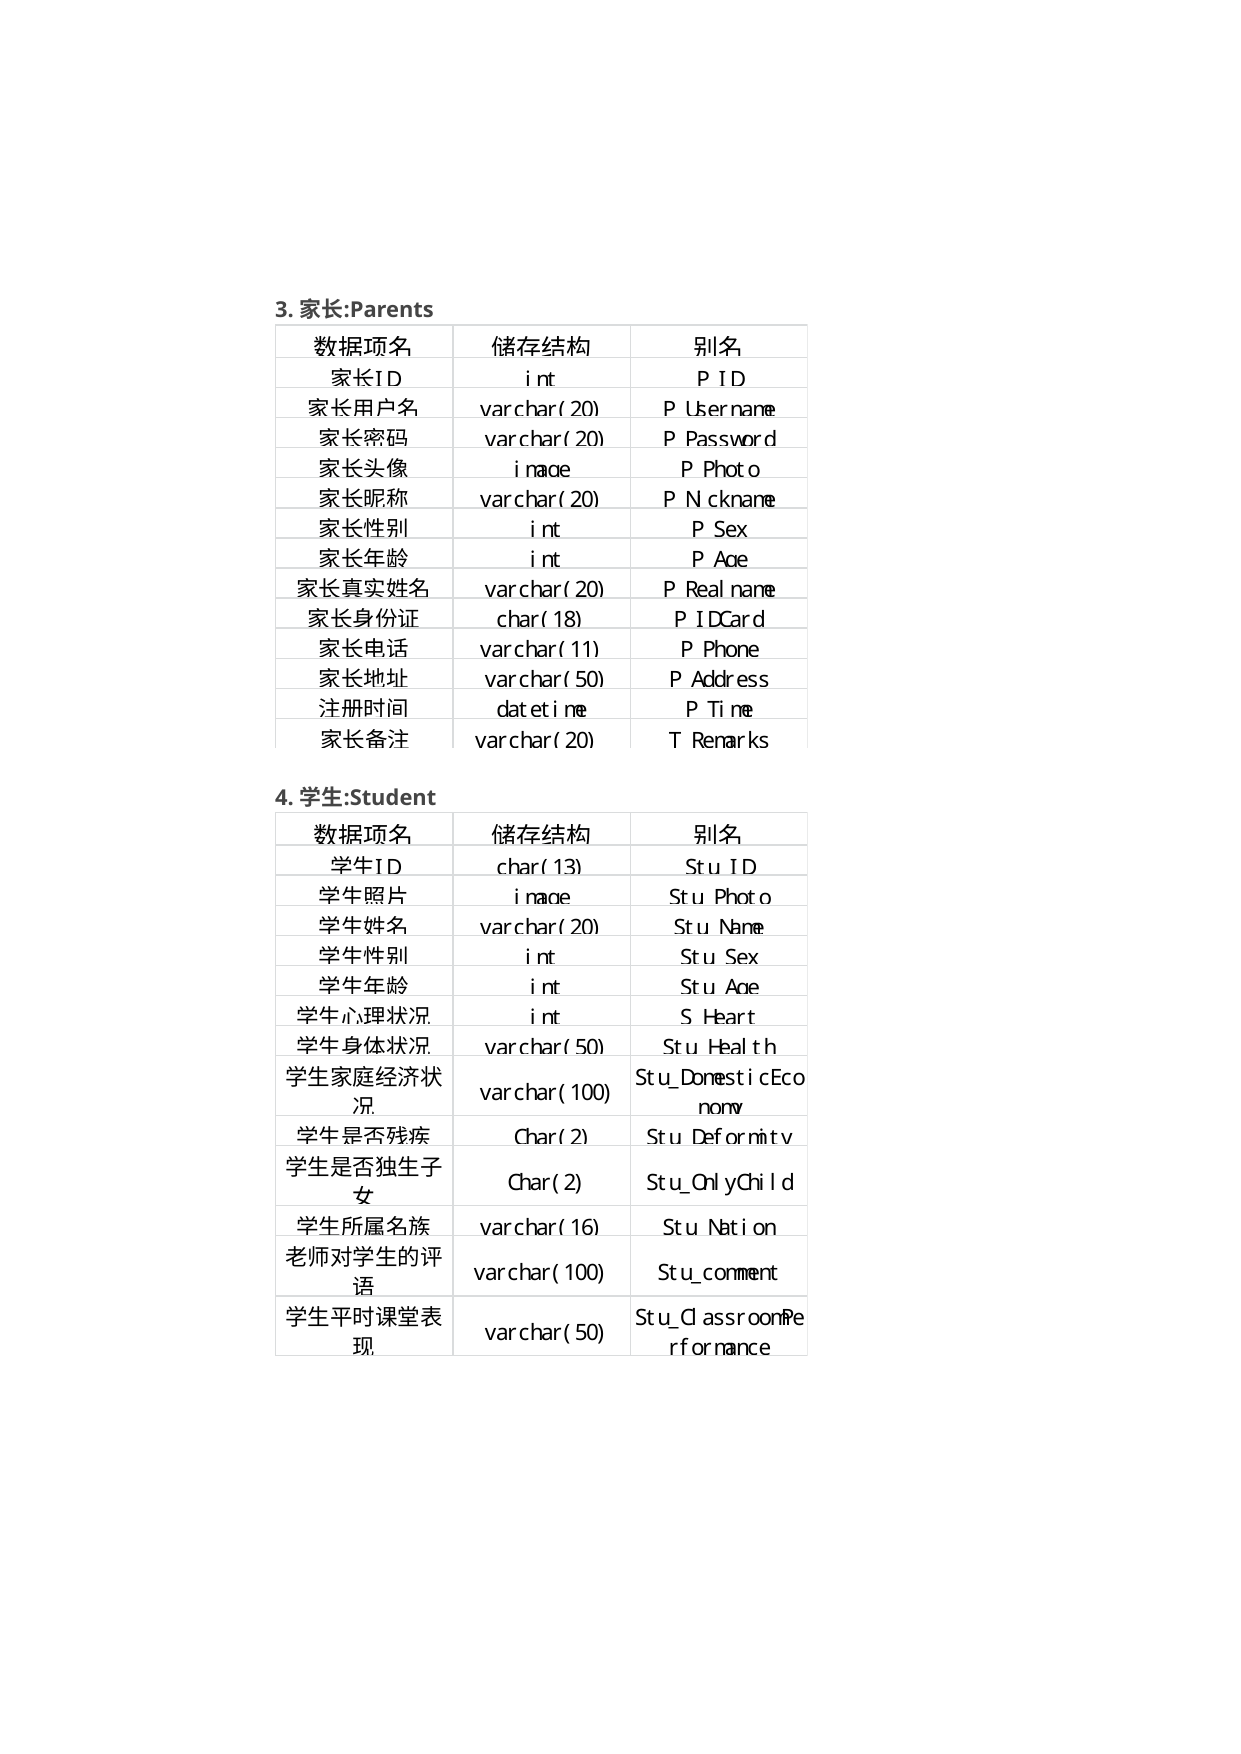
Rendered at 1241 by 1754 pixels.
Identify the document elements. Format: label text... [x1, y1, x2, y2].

text 4. 学生:Student [231, 779, 1053, 812]
text 3. 家长:Parents [343, 292, 1053, 324]
text 3. 家长:Parents [231, 292, 300, 324]
